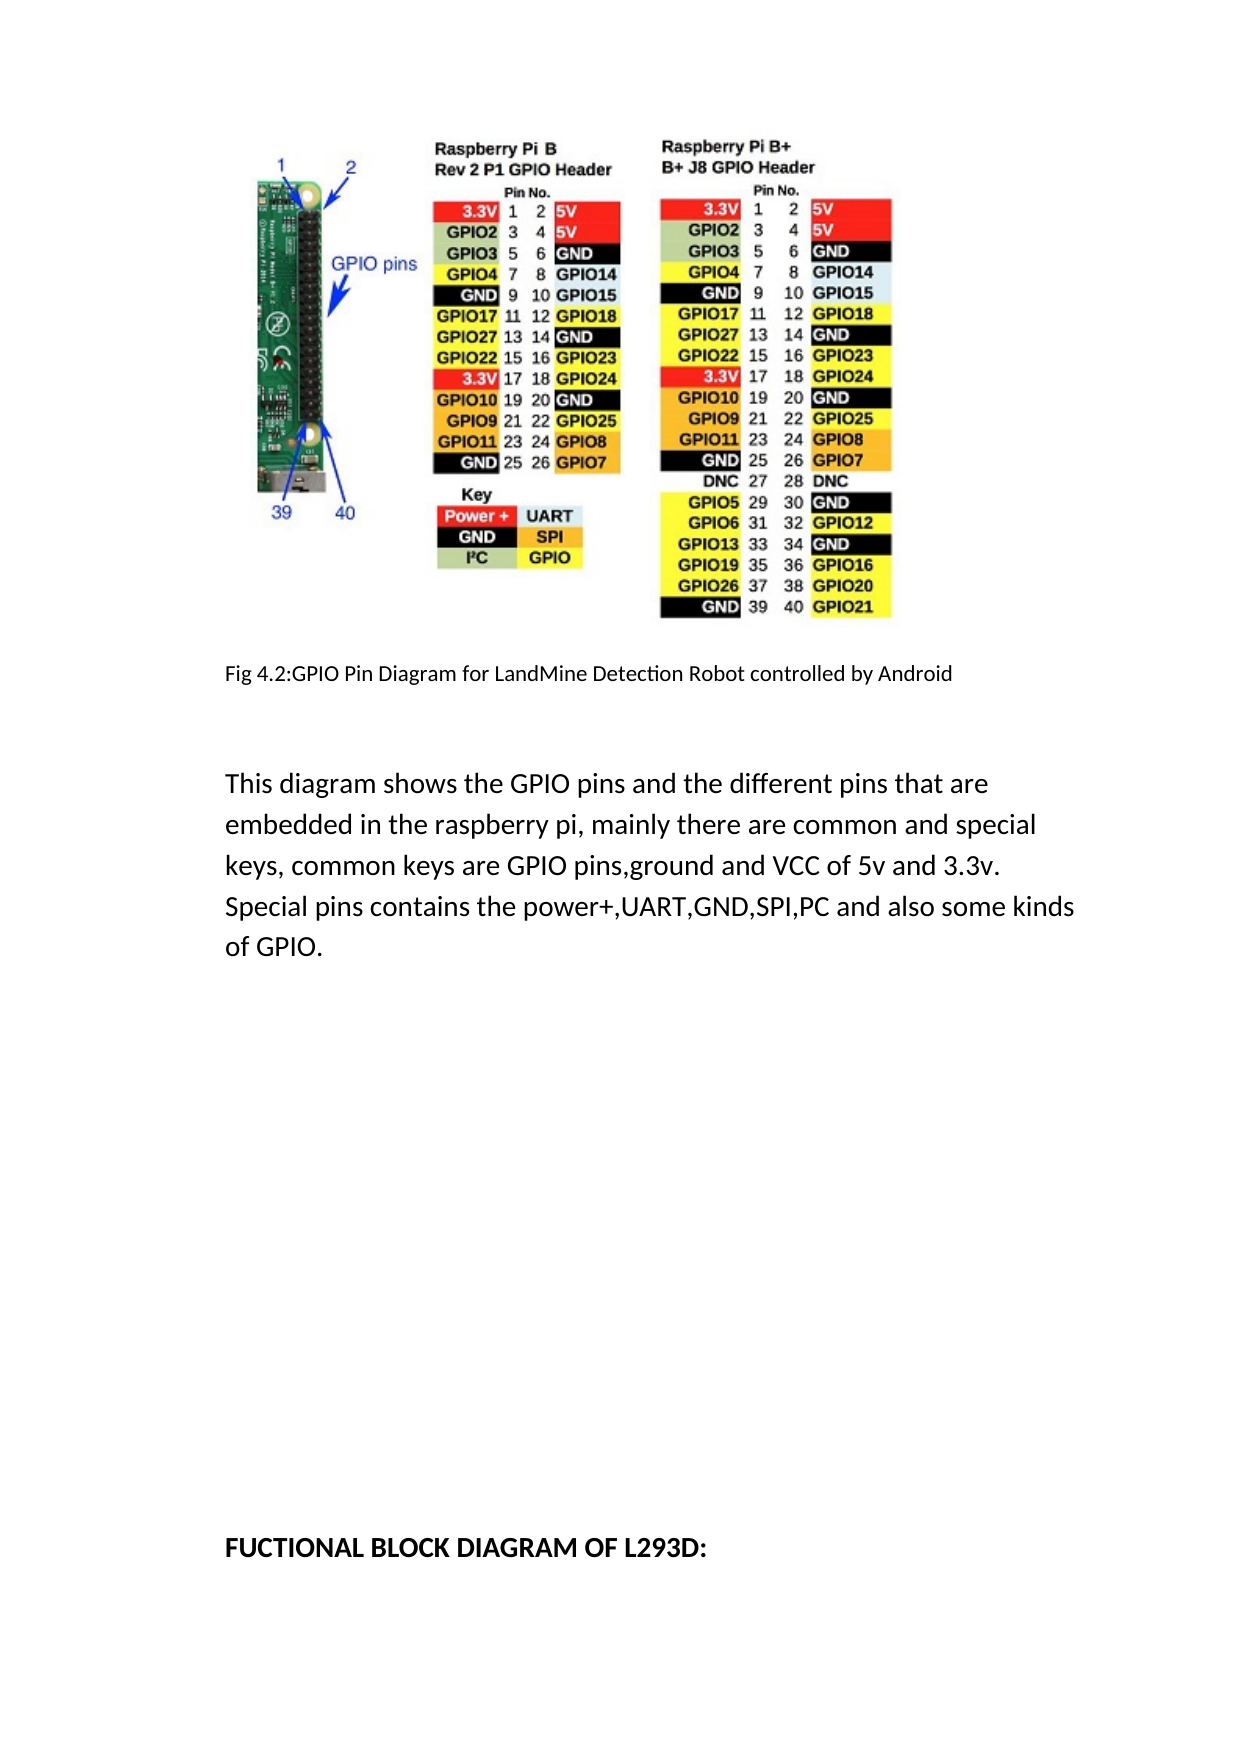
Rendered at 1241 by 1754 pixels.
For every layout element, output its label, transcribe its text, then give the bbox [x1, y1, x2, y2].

picture [225, 127, 924, 634]
text This diagram shows the GPIO pins and the different pins that are embedded in the raspberry pi, mainly there are common and special keys, common keys are GPIO pins,ground and VCC of 5v and 3.3v. Special pins contains the power+,UART,GND,SPI,PC and also some kinds of GPIO. [225, 765, 1086, 964]
text FUCTIONAL BLOCK DIAGRAM OF L293D: [225, 1529, 1086, 1565]
text Fig 4.2:GPIO Pin Diagram for LandMine Detection Robot controlled by Android [225, 659, 1086, 687]
